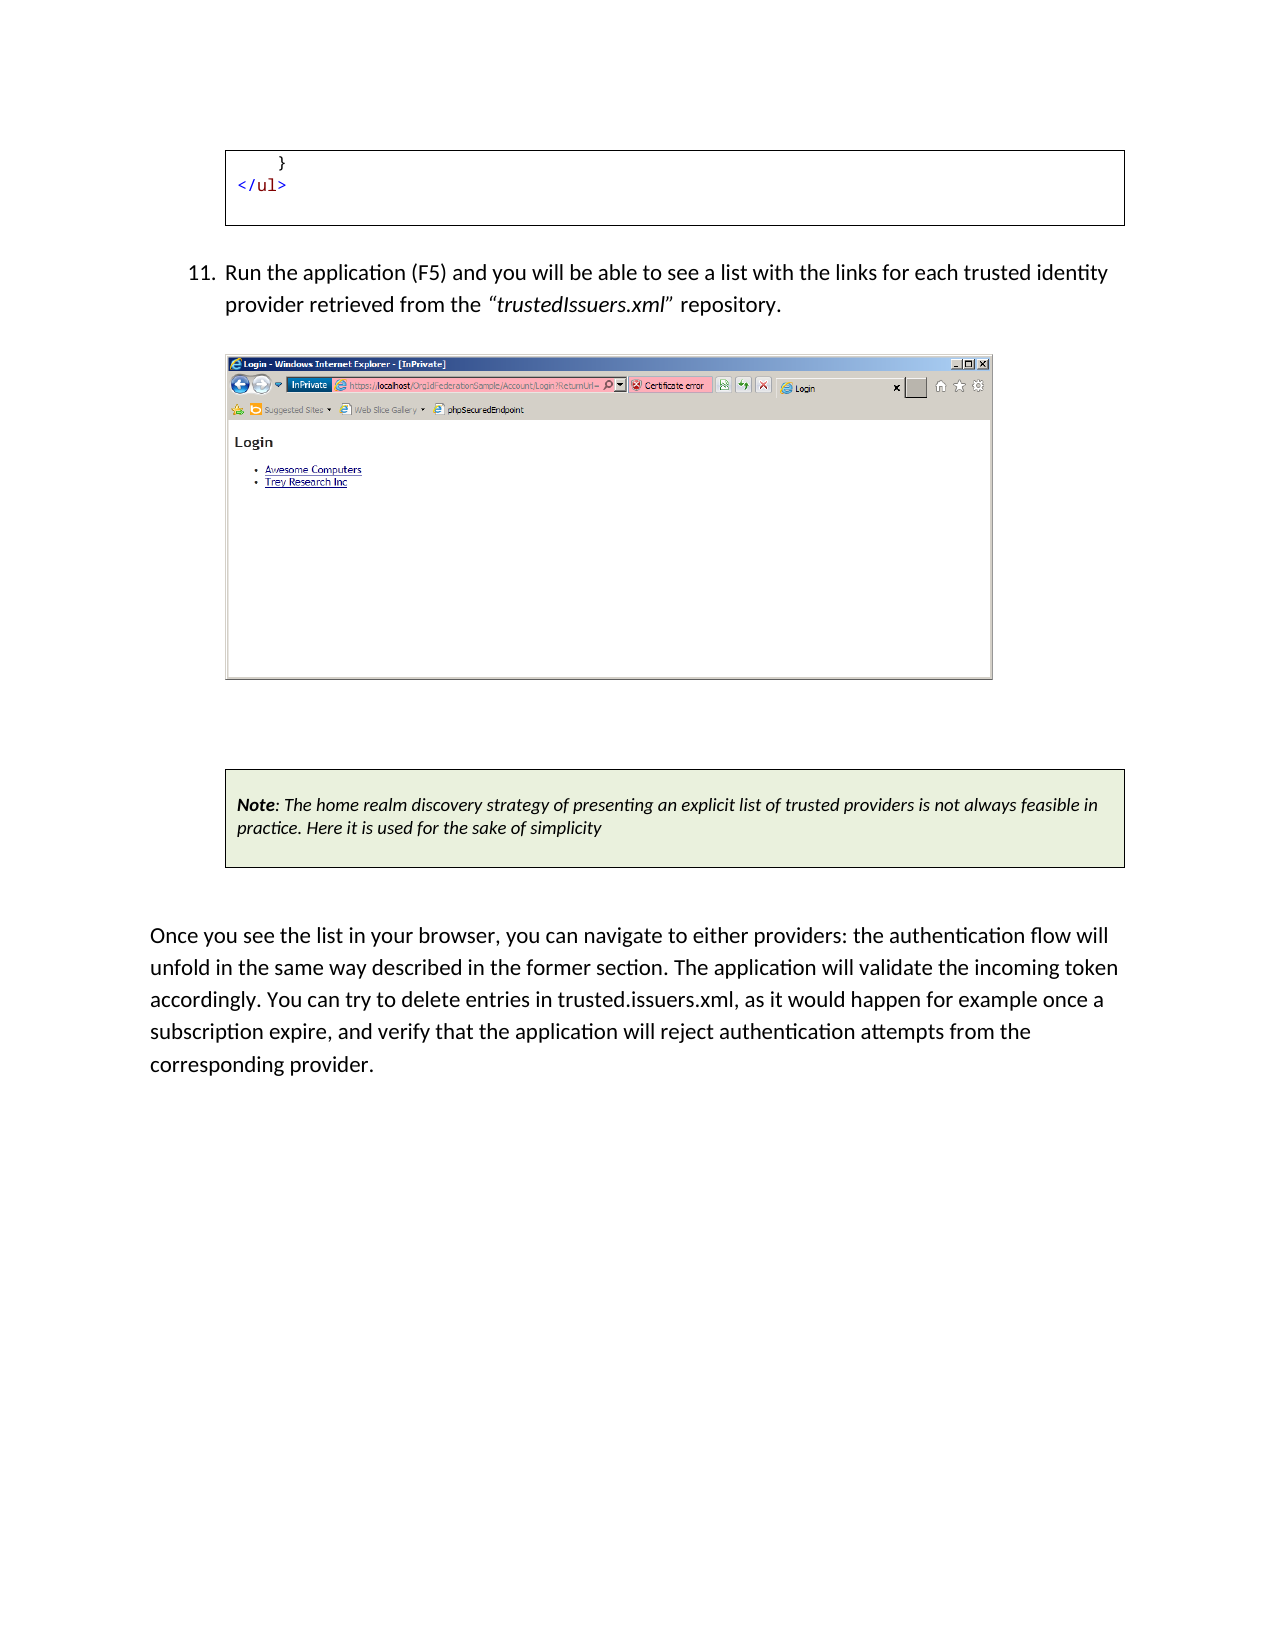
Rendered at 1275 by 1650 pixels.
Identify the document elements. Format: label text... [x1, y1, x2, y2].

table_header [226, 151, 1124, 224]
list Run the application (F5) and you will be able to see a list with the links for each trusted identity provider retrieved from the “trustedIssuers.xml” repository. [187, 258, 1125, 350]
table_header Note: The home realm discovery strategy of presenting an explicit list of trusted providers is not always feasible in practice. Here it is used for the sake of simplicity [226, 770, 1124, 867]
picture [225, 354, 993, 680]
text Once you see the list in your browser, you can navigate to either providers: the authentication flow will unfold in the same way described in the former section. The application will validate the incoming token accordingly. You can try to delete entries in trusted.issuers.xml, as it would happen for example once a subscription expire, and verify that the application will reject authentication attempts from the corresponding provider. [150, 921, 1125, 1078]
